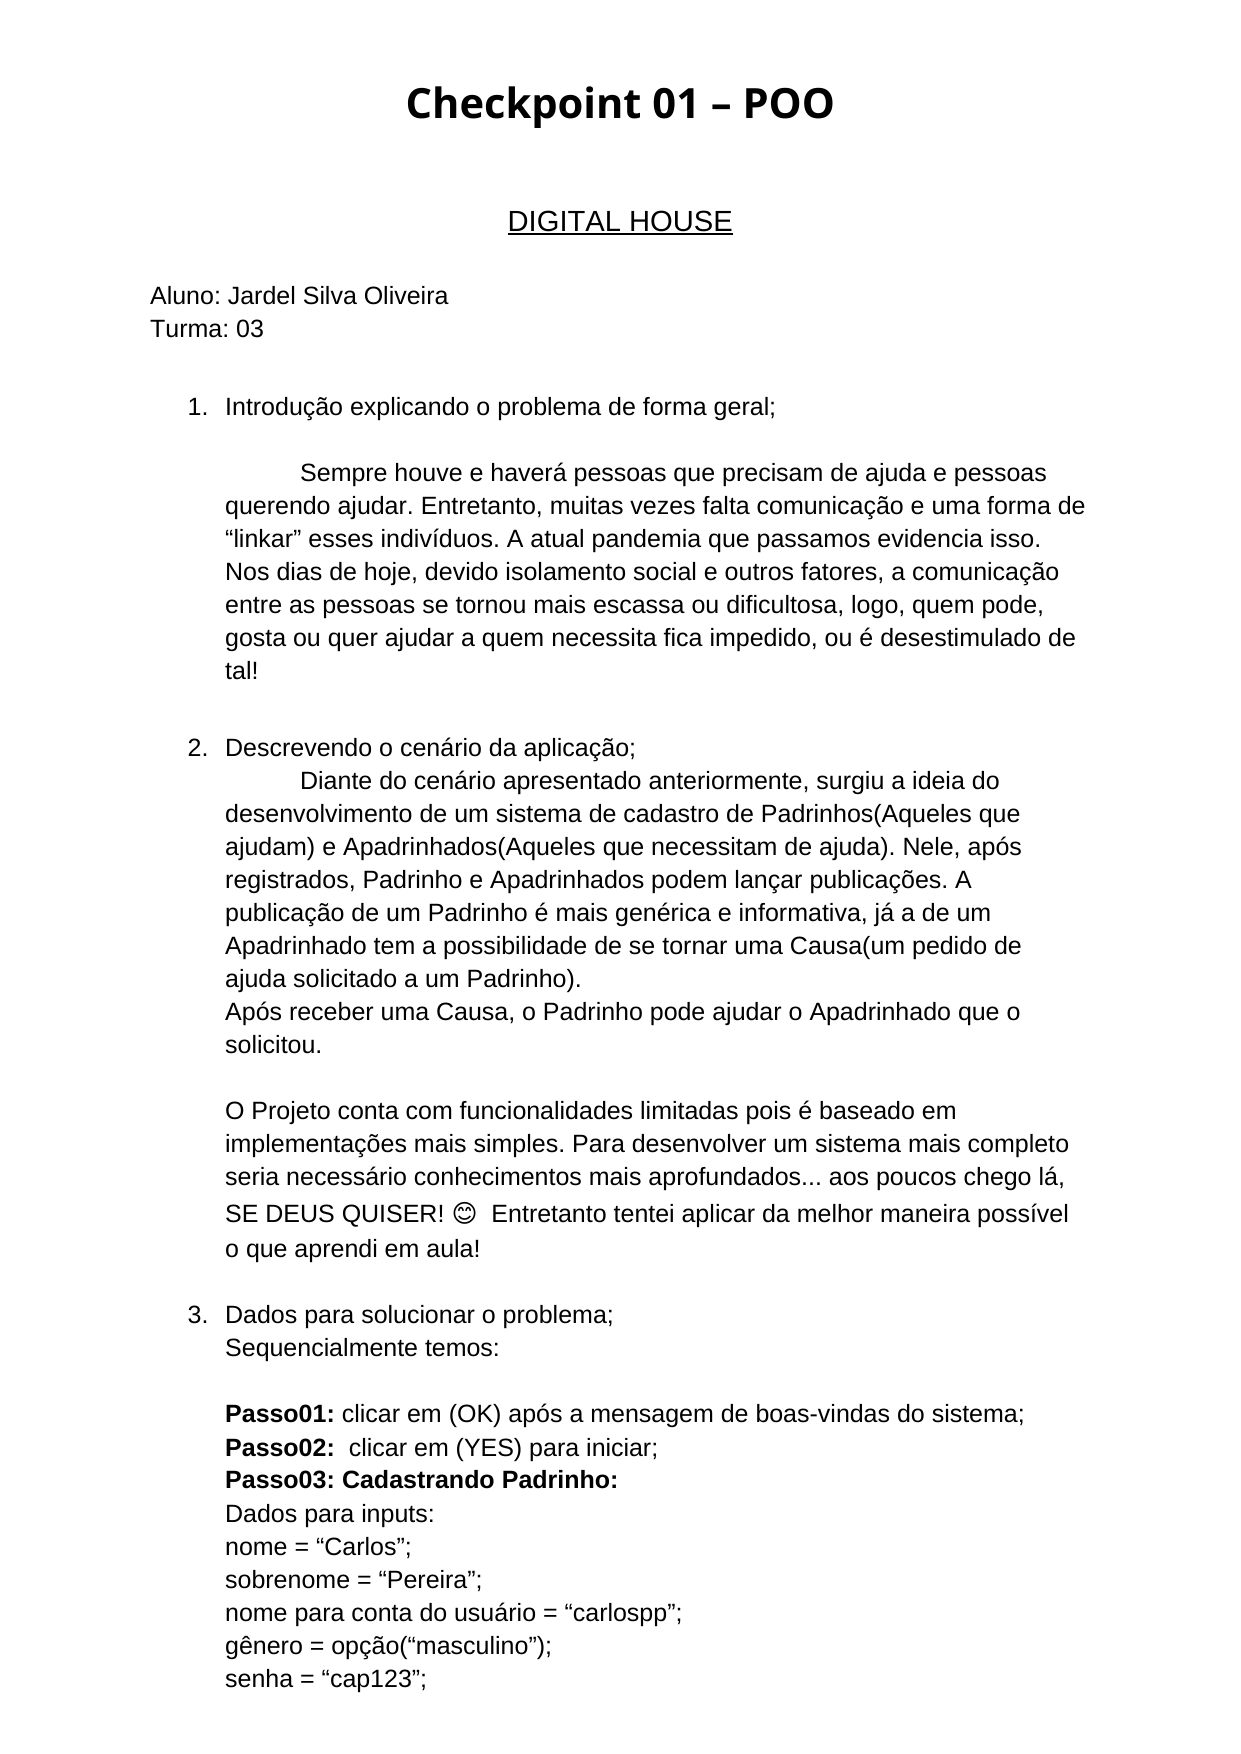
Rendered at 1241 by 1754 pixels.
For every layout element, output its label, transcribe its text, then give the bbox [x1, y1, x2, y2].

text Passo01: clicar em (OK) após a mensagem de boas-vindas do sistema; [225, 1399, 1090, 1428]
text Sequencialmente temos: [225, 1333, 1090, 1362]
list Descrevendo o cenário da aplicação; [187, 733, 1090, 762]
text Aluno: Jardel Silva Oliveira [150, 281, 1090, 310]
text Após receber uma Causa, o Padrinho pode ajudar o Apadrinhado que o solicitou. [225, 997, 1090, 1059]
list Dados para solucionar o problema; [187, 1300, 1090, 1329]
text O Projeto conta com funcionalidades limitadas pois é baseado em implementações mais simples. Para desenvolver um sistema mais completo seria necessário conhecimentos mais aprofundados... aos poucos chego lá, SE DEUS QUISER! Entretanto tentei aplicar da melhor maneira possível o que aprendi em aula! [225, 1096, 1090, 1263]
text sobrenome = “Pereira”; [225, 1564, 1090, 1593]
text DIGITAL HOUSE [150, 204, 1090, 238]
list Introdução explicando o problema de forma geral; [187, 392, 1090, 420]
text Passo03: Cadastrando Padrinho: [225, 1466, 1090, 1494]
text senha = “cap123”; [225, 1664, 1090, 1692]
text Dados para inputs: [225, 1498, 1090, 1527]
text Checkpoint 01 – POO [150, 74, 1090, 131]
text Diante do cenário apresentado anteriormente, surgiu a ideia do desenvolvimento de um sistema de cadastro de Padrinhos(Aqueles que ajudam) e Apadrinhados(Aqueles que necessitam de ajuda). Nele, após registrados, Padrinho e Apadrinhados podem lançar publicações. A publicação de um Padrinho é mais genérica e informativa, já a de um Apadrinhado tem a possibilidade de se tornar uma Causa(um pedido de ajuda solicitado a um Padrinho). [225, 766, 1090, 993]
text Sempre houve e haverá pessoas que precisam de ajuda e pessoas querendo ajudar. Entretanto, muitas vezes falta comunicação e uma forma de “linkar” esses indivíduos. A atual pandemia que passamos evidencia isso. Nos dias de hoje, devido isolamento social e outros fatores, a comunicação entre as pessoas se tornou mais escassa ou dificultosa, logo, quem pode, gosta ou quer ajudar a quem necessita fica impedido, ou é desestimulado de tal! [225, 458, 1090, 684]
text nome para conta do usuário = “carlospp”; [225, 1598, 1090, 1626]
text Passo02: clicar em (YES) para iniciar; [225, 1432, 1090, 1461]
text gênero = opção(“masculino”); [225, 1631, 1090, 1659]
text Turma: 03 [150, 314, 1090, 343]
text nome = “Carlos”; [225, 1532, 1090, 1560]
